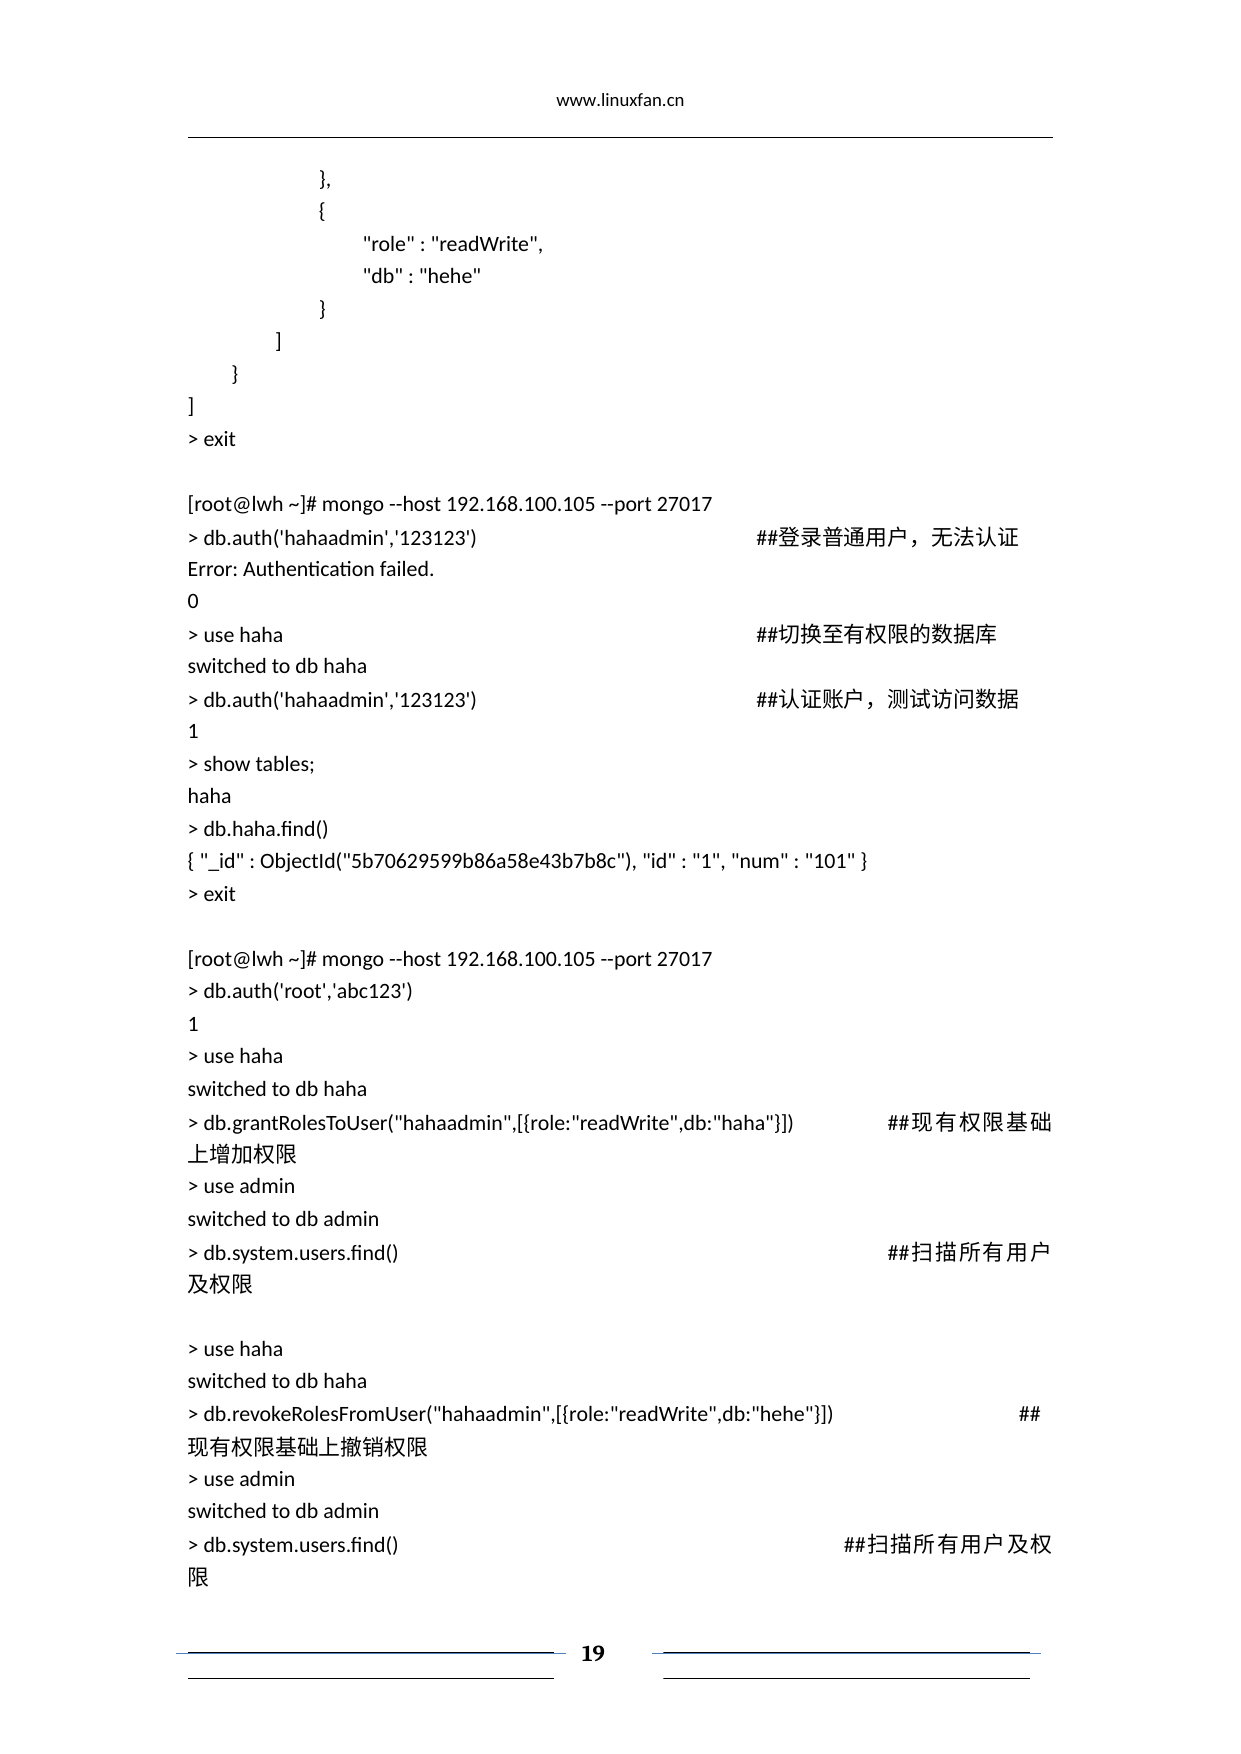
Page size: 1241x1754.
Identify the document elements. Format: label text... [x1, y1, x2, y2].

text { [187, 194, 1053, 227]
text haha [187, 779, 1053, 812]
text > use haha ##切换至有权限的数据库 [187, 617, 1053, 649]
text > use haha [187, 1039, 1053, 1072]
text 1 [187, 1007, 1053, 1039]
text 1 [187, 714, 1053, 747]
text switched to db admin [187, 1494, 1053, 1527]
text } [187, 357, 1053, 389]
text > db.haha.find() [187, 812, 1053, 844]
text 0 [187, 584, 1053, 617]
text > use admin [187, 1169, 1053, 1202]
text > db.grantRolesToUser("hahaadmin",[{role:"readWrite",db:"haha"}]) ##现有权限基础上增加权限 [187, 1104, 1053, 1169]
text > show tables; [187, 747, 1053, 779]
text switched to db haha [187, 649, 1053, 682]
text > exit [187, 422, 1053, 454]
text switched to db haha [187, 1364, 1053, 1397]
text ] [187, 324, 1053, 357]
text [root@lwh ~]# mongo --host 192.168.100.105 --port 27017 [187, 942, 1053, 974]
text switched to db admin [187, 1202, 1053, 1234]
text [root@lwh ~]# mongo --host 192.168.100.105 --port 27017 [187, 487, 1053, 519]
text > db.auth('hahaadmin','123123') ##登录普通用户，无法认证 [187, 519, 1053, 552]
text > db.auth('hahaadmin','123123') ##认证账户，测试访问数据 [187, 682, 1053, 714]
text }, [187, 162, 1053, 194]
text switched to db haha [187, 1072, 1053, 1104]
text "role" : "readWrite", [187, 227, 1053, 259]
text ] [187, 389, 1053, 422]
text > use admin [187, 1462, 1053, 1494]
text } [187, 292, 1053, 324]
text > db.system.users.find() ##扫描所有用户及权限 [187, 1527, 1053, 1592]
text Error: Authentication failed. [187, 552, 1053, 584]
text > db.auth('root','abc123') [187, 974, 1053, 1007]
text "db" : "hehe" [187, 259, 1053, 292]
text > exit [187, 877, 1053, 909]
text > use haha [187, 1332, 1053, 1364]
text { "_id" : ObjectId("5b70629599b86a58e43b7b8c"), "id" : "1", "num" : "101" } [187, 844, 1053, 877]
text > db.revokeRolesFromUser("hahaadmin",[{role:"readWrite",db:"hehe"}]) ##现有权限基础上撤销权限 [187, 1397, 1053, 1462]
text > db.system.users.find() ##扫描所有用户及权限 [187, 1234, 1053, 1299]
